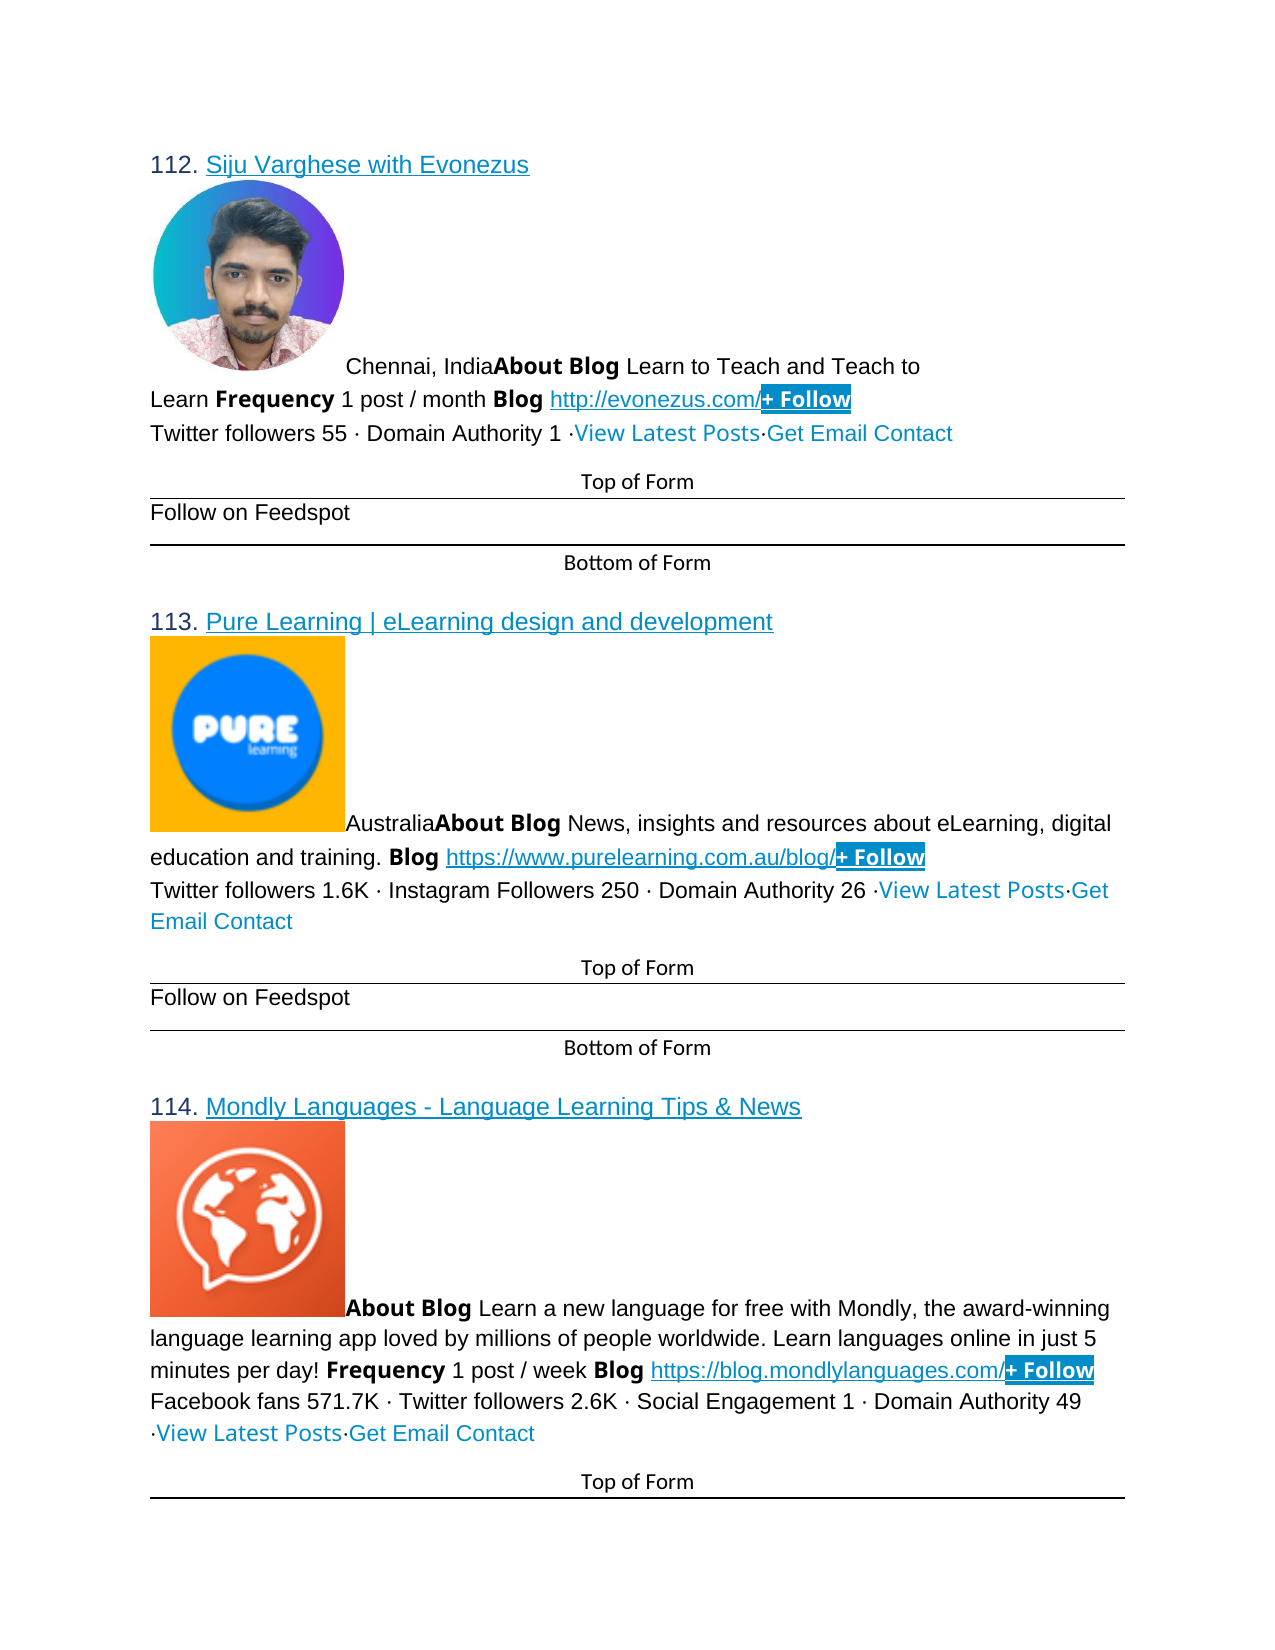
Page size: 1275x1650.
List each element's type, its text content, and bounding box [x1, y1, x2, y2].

text Chennai, IndiaAbout Blog Learn to Teach and Teach to Learn Frequency 1 post / month Blog http://evonezus.com/+ Follow Twitter followers 55 ⋅ Domain Authority 1 ⋅View Latest Posts⋅Get Email Contact [150, 179, 1125, 448]
subtitle 113. Pure Learning | eLearning design and development [150, 607, 1125, 636]
picture [150, 1121, 346, 1317]
text Top of Form [150, 467, 1125, 498]
subtitle 114. Mondly Languages - Language Learning Tips & News [150, 1092, 1125, 1121]
text Follow on Feedspot [150, 499, 1125, 526]
picture [150, 636, 346, 832]
text Bottom of Form [150, 1031, 1125, 1061]
text AustraliaAbout Blog News, insights and resources about eLearning, digital education and training. Blog https://www.purelearning.com.au/blog/+ Follow Twitter followers 1.6K ⋅ Instagram Followers 250 ⋅ Domain Authority 26 ⋅View Latest Posts⋅Get Email Contact [150, 636, 1125, 934]
text About Blog Learn a new language for free with Mondly, the award-winning language learning app loved by millions of people worldwide. Learn languages online in just 5 minutes per day! Frequency 1 post / week Blog https://blog.mondlylanguages.com/+ Follow Facebook fans 571.7K ⋅ Twitter followers 2.6K ⋅ Social Engagement 1 ⋅ Domain Authority 49 ⋅View Latest Posts⋅Get Email Contact [150, 1121, 1125, 1448]
picture [150, 177, 346, 374]
text Top of Form [150, 953, 1125, 983]
text Top of Form [150, 1467, 1125, 1497]
text Follow on Feedspot [150, 984, 1125, 1011]
text Bottom of Form [150, 546, 1125, 576]
subtitle 112. Siju Varghese with Evonezus [150, 150, 1125, 179]
